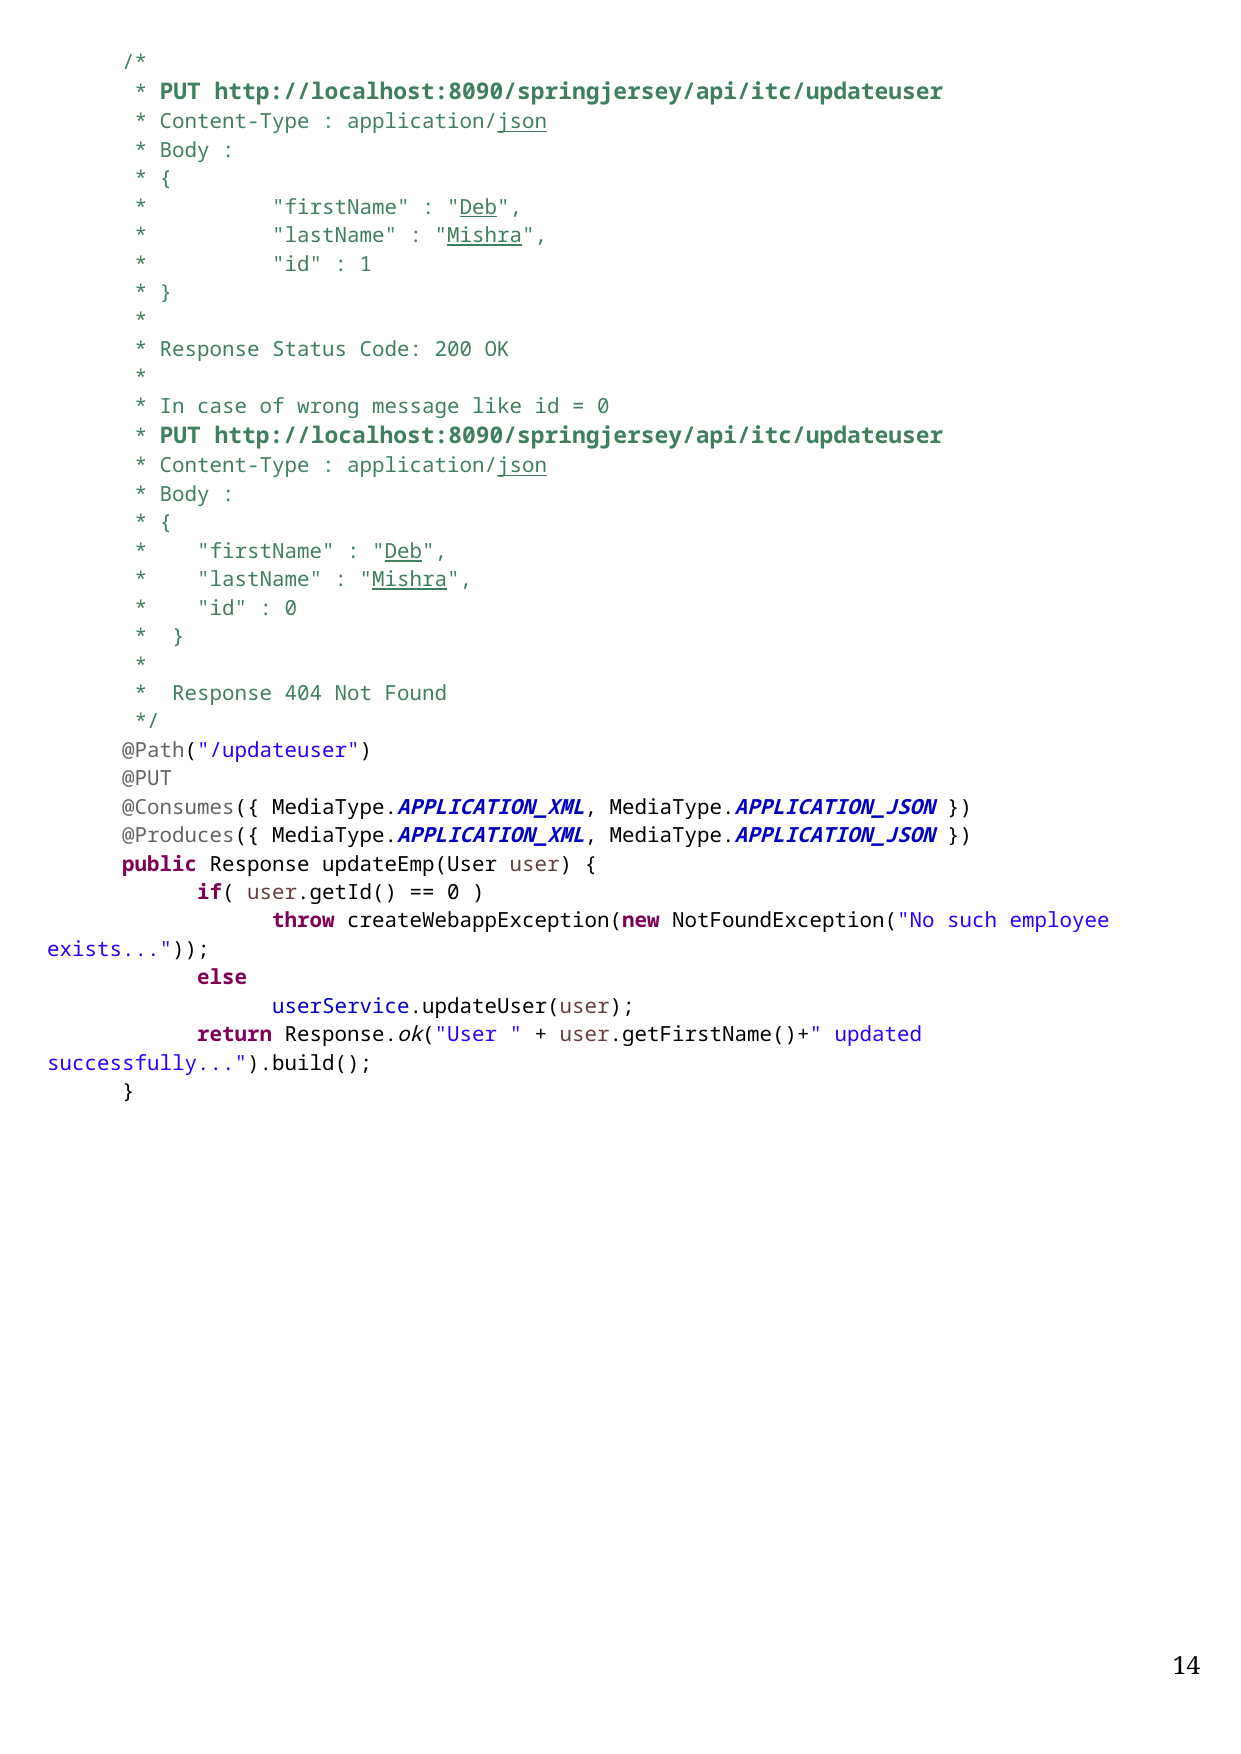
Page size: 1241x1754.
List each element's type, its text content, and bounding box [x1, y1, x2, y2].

text * Body : [47, 135, 1200, 163]
text * "id" : 0 [47, 593, 1200, 621]
text * "lastName" : "Mishra", [47, 564, 1200, 593]
text /* [47, 47, 1200, 75]
text @Produces({ MediaType.APPLICATION_XML, MediaType.APPLICATION_JSON }) [47, 820, 1200, 849]
text * { [47, 163, 1200, 192]
text * Content-Type : application/json [47, 107, 1200, 135]
text if( user.getId() == 0 ) [47, 877, 1200, 906]
text * Content-Type : application/json [47, 451, 1200, 479]
text * [47, 306, 1200, 334]
text * "firstName" : "Deb", [47, 192, 1200, 220]
text * PUT http://localhost:8090/springjersey/api/itc/updateuser [47, 419, 1200, 451]
text else [47, 962, 1200, 991]
text * PUT http://localhost:8090/springjersey/api/itc/updateuser [47, 75, 1200, 107]
text @PUT [47, 763, 1200, 792]
text * In case of wrong message like id = 0 [47, 391, 1200, 419]
text * Response Status Code: 200 OK [47, 334, 1200, 362]
text userService.updateUser(user); [47, 991, 1200, 1019]
text * "lastName" : "Mishra", [47, 220, 1200, 249]
text */ [47, 707, 1200, 735]
text * { [47, 507, 1200, 536]
text @Path("/updateuser") [47, 735, 1200, 763]
text * [47, 650, 1200, 678]
text return Response.ok("User " + user.getFirstName()+" updated successfully...").build(); [47, 1019, 1200, 1076]
text @Consumes({ MediaType.APPLICATION_XML, MediaType.APPLICATION_JSON }) [47, 792, 1200, 820]
text } [47, 1076, 1200, 1105]
text * } [47, 277, 1200, 306]
text * [47, 362, 1200, 391]
text public Response updateEmp(User user) { [47, 849, 1200, 877]
text throw createWebappException(new NotFoundException("No such employee exists...")); [47, 906, 1200, 962]
text * "firstName" : "Deb", [47, 536, 1200, 564]
text * } [47, 621, 1200, 650]
text * Response 404 Not Found [47, 678, 1200, 707]
text * "id" : 1 [47, 249, 1200, 277]
text * Body : [47, 479, 1200, 507]
